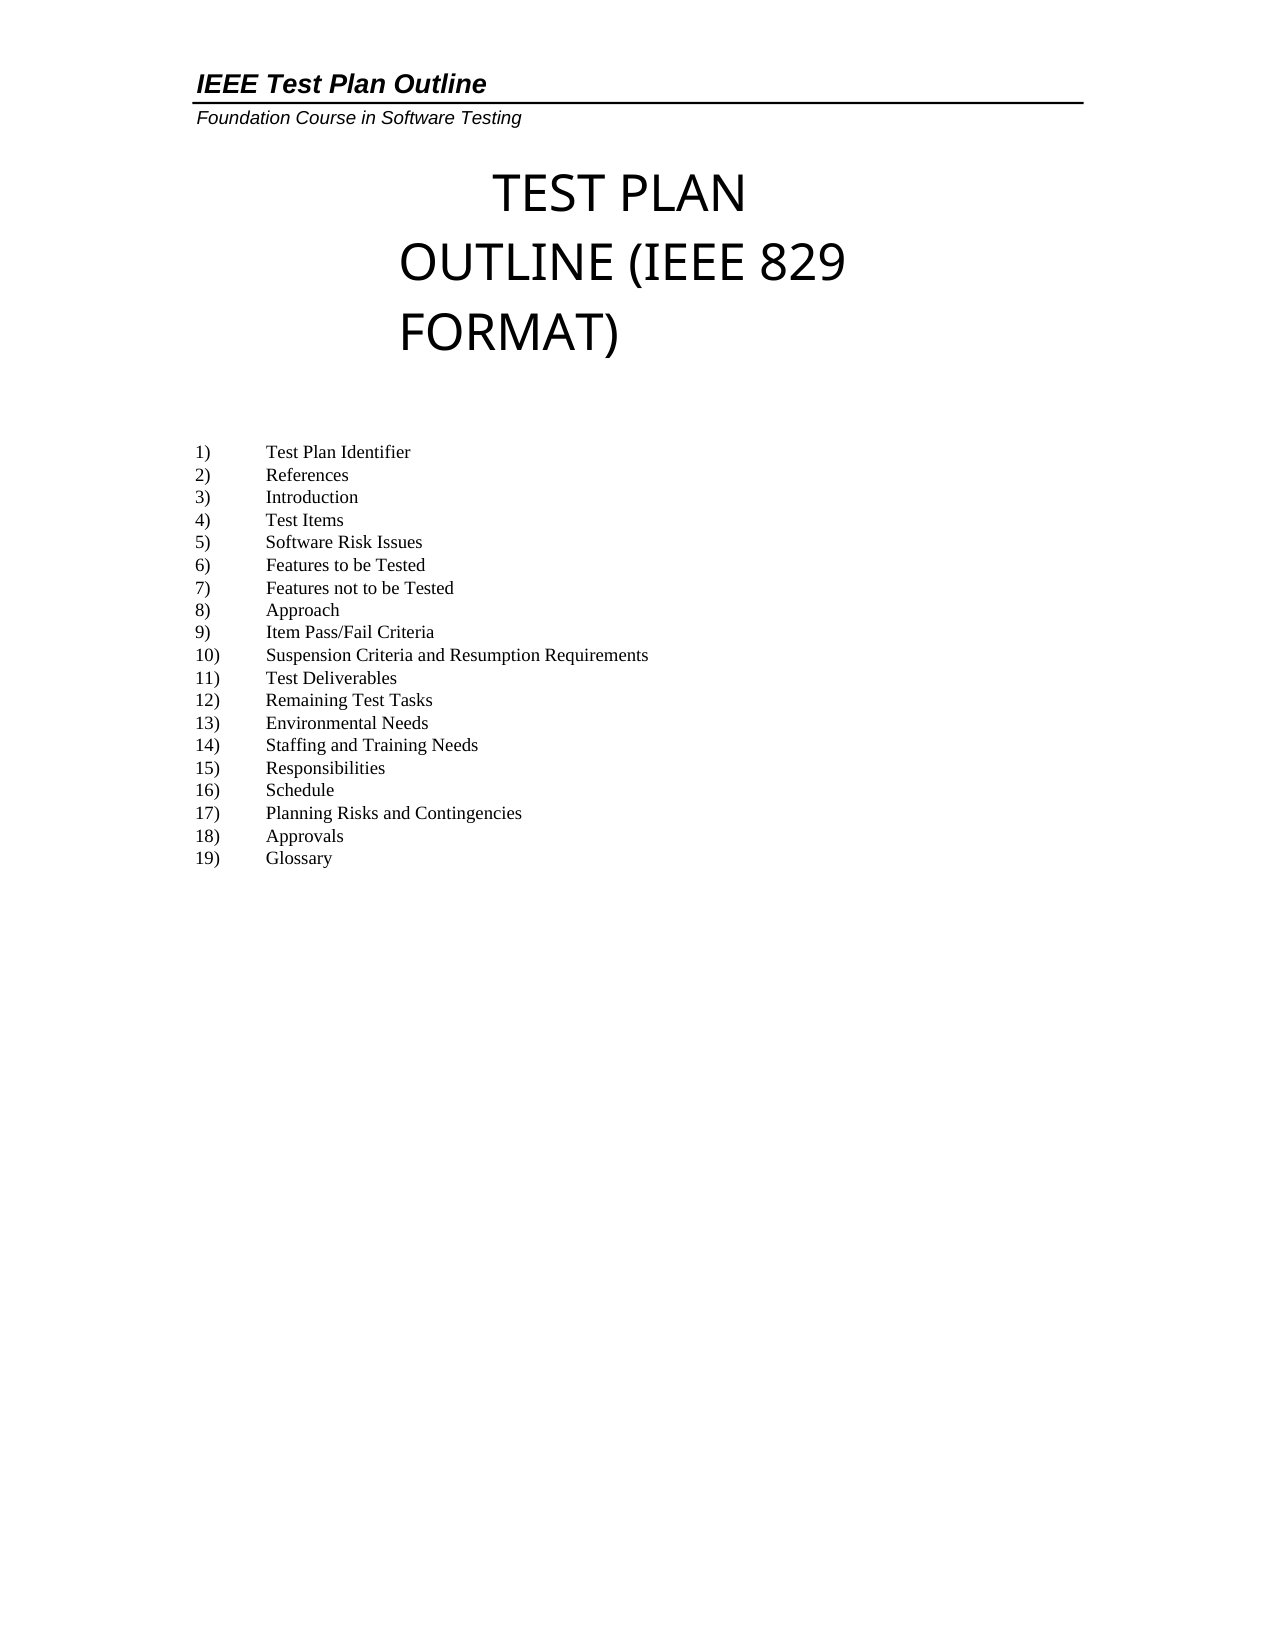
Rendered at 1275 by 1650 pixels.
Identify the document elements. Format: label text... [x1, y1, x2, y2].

list Staffing and Training Needs [195, 734, 1096, 756]
list Features to be Tested [195, 554, 1096, 575]
list Suspension Criteria and Resumption Requirements [195, 644, 1096, 666]
list Test Deliverables [195, 667, 1096, 688]
list Features not to be Tested [195, 577, 1096, 598]
list Approach [195, 599, 1096, 620]
list Item Pass/Fail Criteria [195, 621, 1096, 643]
list Software Risk Issues [195, 531, 1096, 553]
list Test Plan Identifier [195, 441, 1096, 463]
list Remaining Test Tasks [195, 689, 1096, 711]
list Glossary [195, 847, 1096, 869]
list Schedule [195, 779, 1096, 801]
list Planning Risks and Contingencies [195, 802, 1096, 824]
list References [195, 464, 1096, 485]
list Introduction [195, 486, 1096, 508]
list Responsibilities [195, 757, 1096, 778]
list Environmental Needs [195, 712, 1096, 733]
subtitle TEST PLAN OUTLINE (IEEE 829 FORMAT) [398, 157, 896, 365]
list Test Items [195, 509, 1096, 530]
list Approvals [195, 825, 1096, 846]
